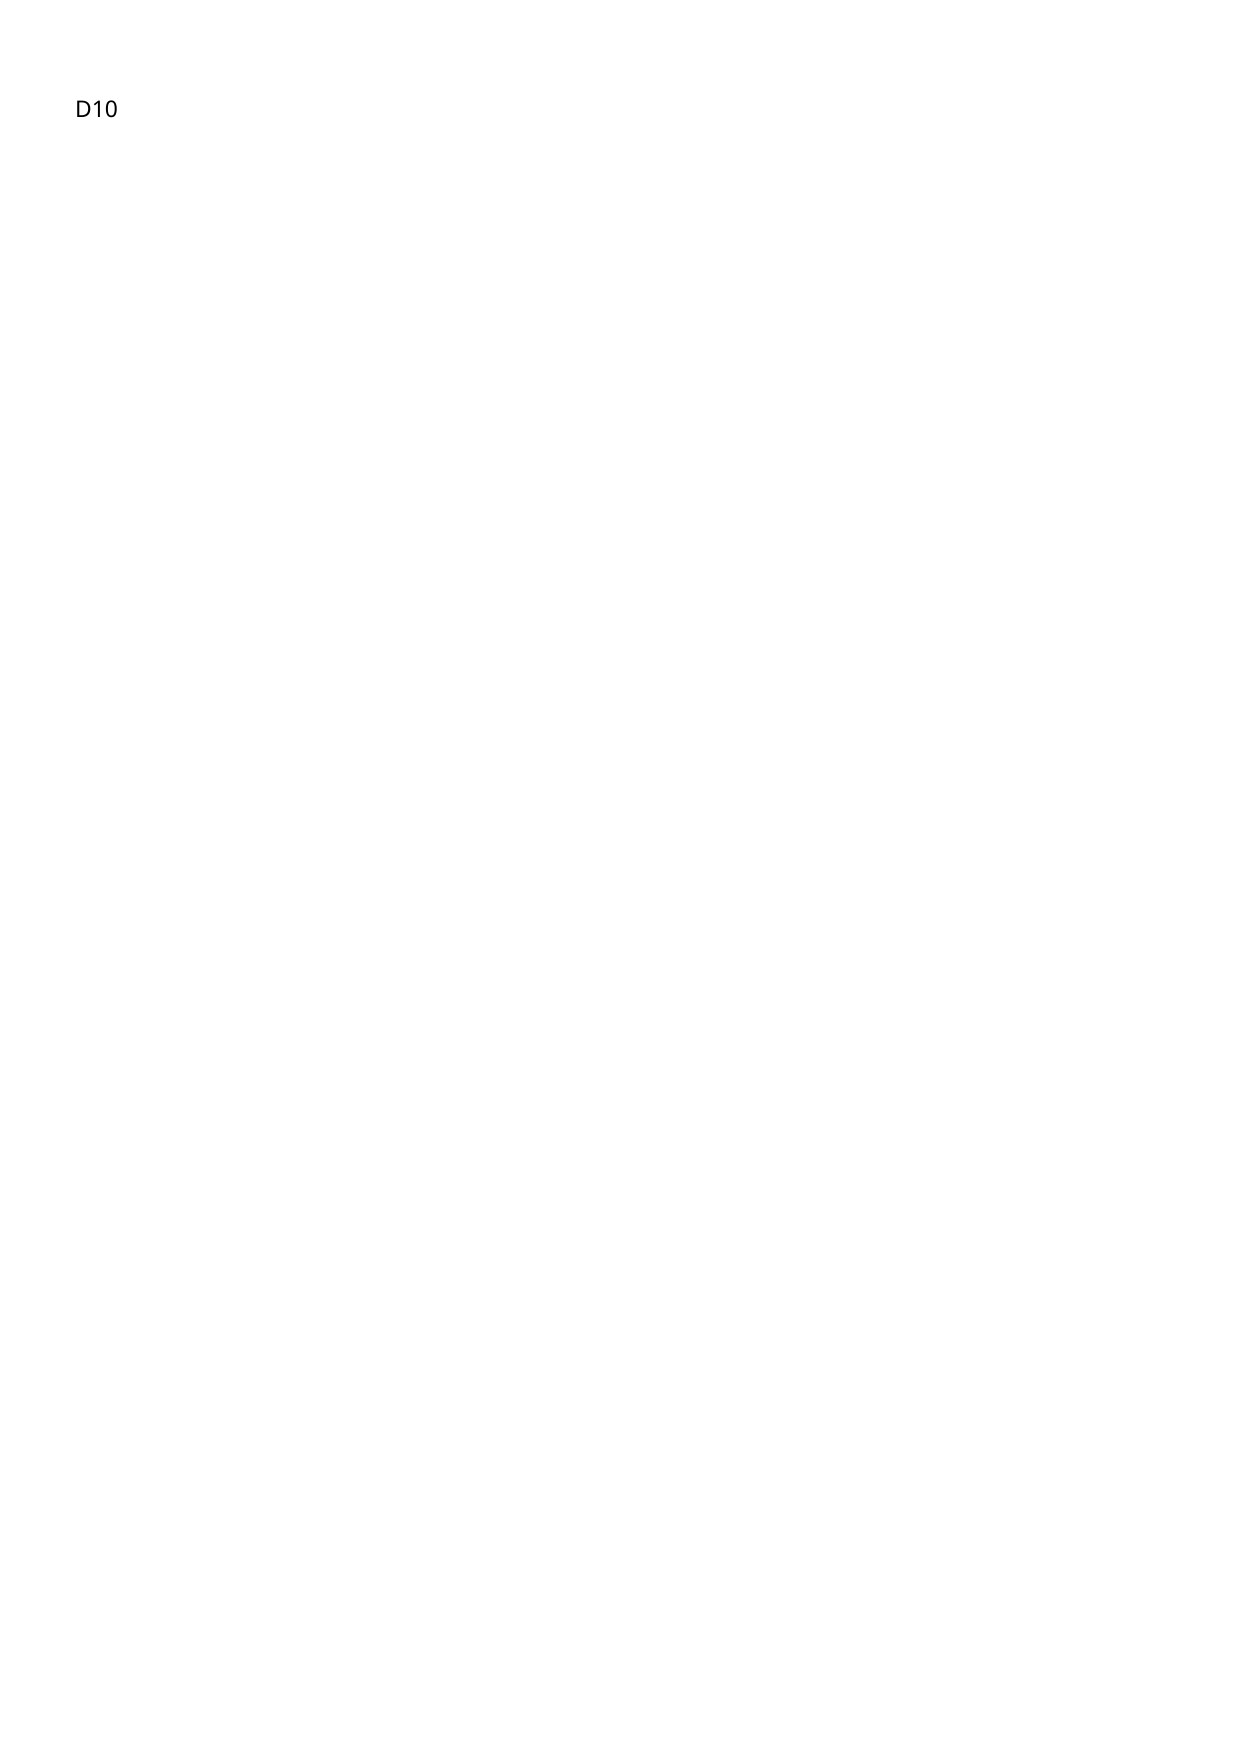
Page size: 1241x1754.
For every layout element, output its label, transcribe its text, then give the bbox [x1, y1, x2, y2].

text D10 [75, 89, 1165, 1180]
